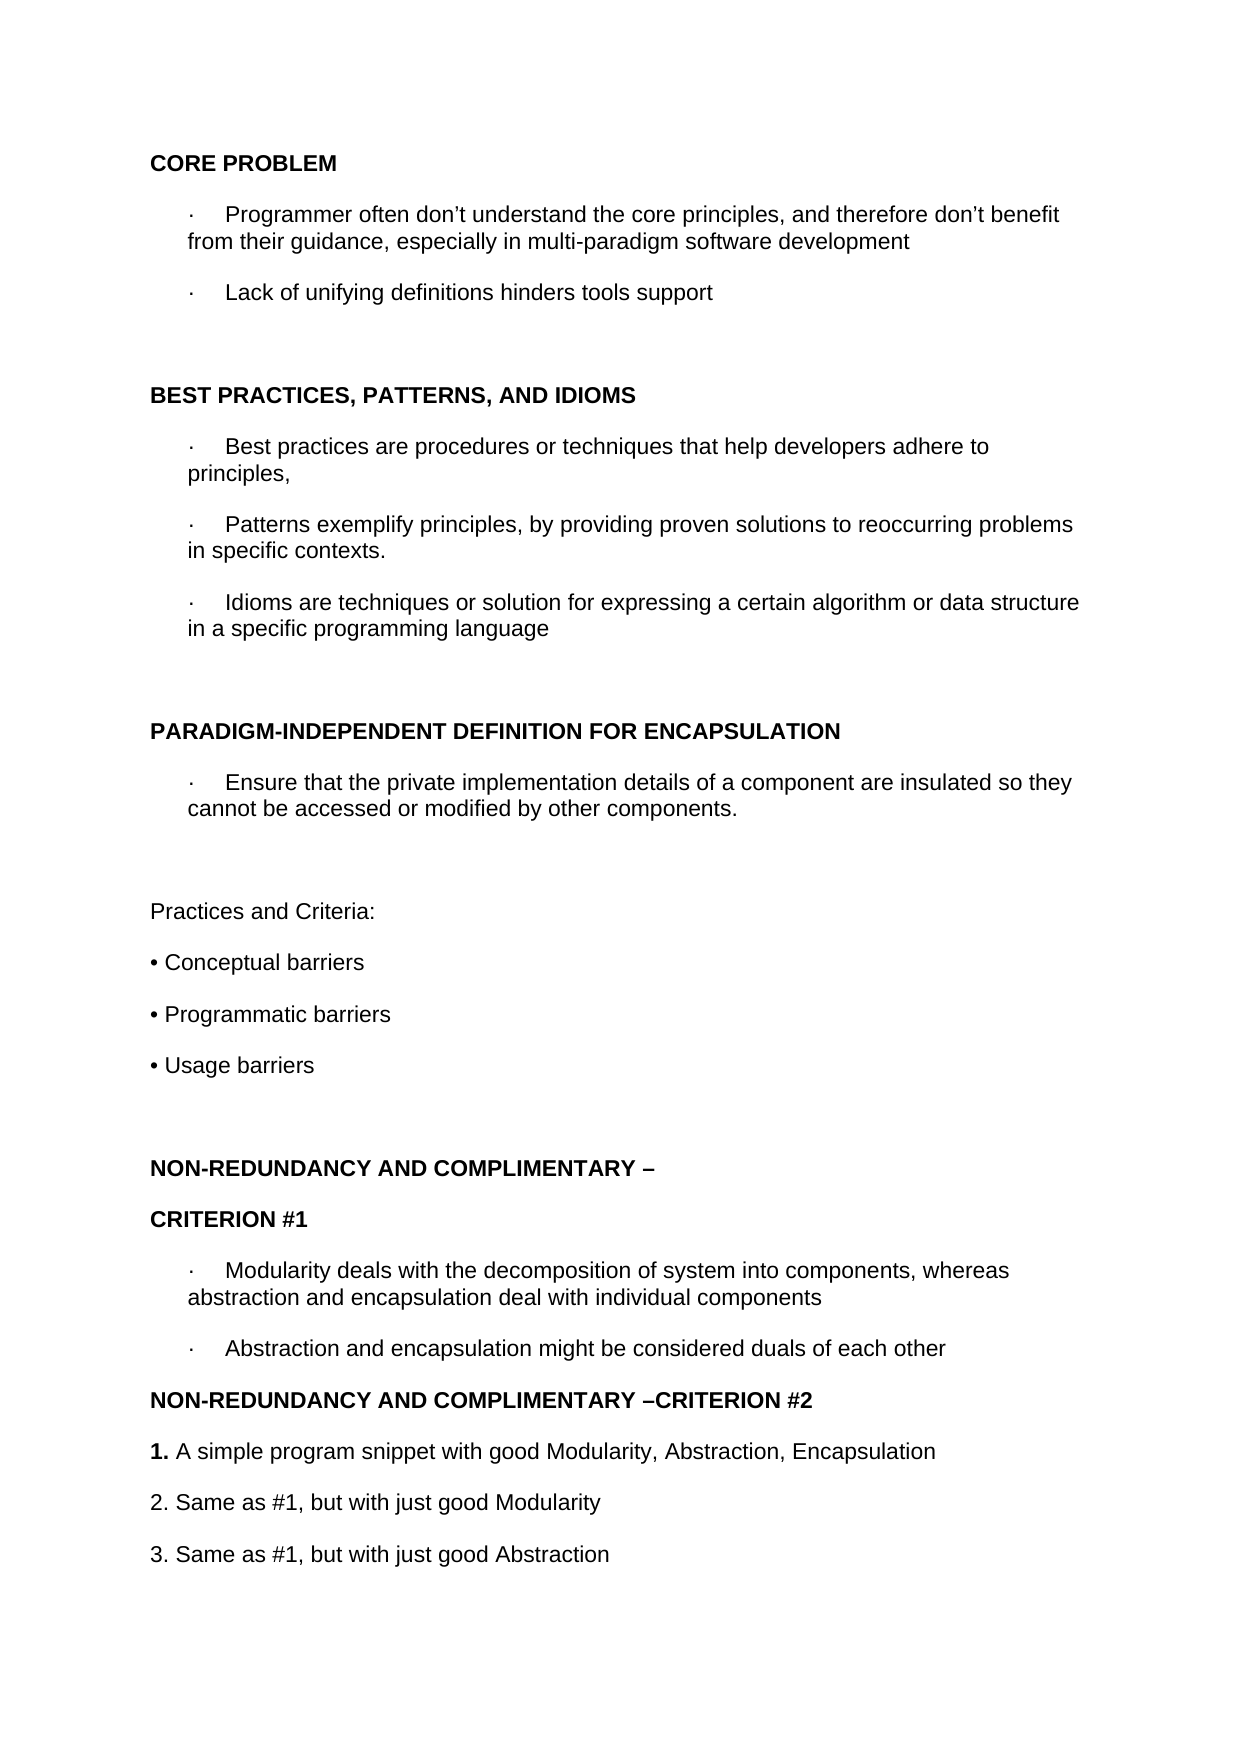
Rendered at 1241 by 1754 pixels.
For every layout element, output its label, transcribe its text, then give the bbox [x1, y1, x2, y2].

text · Ensure that the private implementation details of a component are insulated so they cannot be accessed or modified by other components. [187, 769, 1090, 822]
text NON-REDUNDANCY AND COMPLIMENTARY –CRITERION #2 [150, 1387, 1090, 1413]
text 3. Same as #1, but with just good Abstraction [150, 1541, 1090, 1567]
text · Idioms are techniques or solution for expressing a certain algorithm or data structure in a specific programming language [187, 588, 1090, 641]
text Practices and Criteria: [150, 898, 1090, 924]
text 1. A simple program snippet with good Modularity, Abstraction, Encapsulation [150, 1438, 1090, 1464]
text · Modularity deals with the decomposition of system into components, whereas abstraction and encapsulation deal with individual components [187, 1257, 1090, 1310]
text PARADIGM-INDEPENDENT DEFINITION FOR ENCAPSULATION [150, 718, 1090, 744]
text NON-REDUNDANCY AND COMPLIMENTARY – [150, 1155, 1090, 1181]
text CORE PROBLEM [150, 150, 1090, 176]
text • Programmatic barriers [150, 1001, 1090, 1027]
text • Conceptual barriers [150, 949, 1090, 976]
text • Usage barriers [150, 1052, 1090, 1078]
text · Abstraction and encapsulation might be considered duals of each other [187, 1335, 1090, 1362]
text BEST PRACTICES, PATTERNS, AND IDIOMS [150, 382, 1090, 408]
text · Lack of unifying definitions hinders tools support [187, 279, 1090, 305]
text 2. Same as #1, but with just good Modularity [150, 1489, 1090, 1516]
text · Best practices are procedures or techniques that help developers adhere to principles, [187, 433, 1090, 486]
text CRITERION #1 [150, 1206, 1090, 1232]
text · Programmer often don’t understand the core principles, and therefore don’t benefit from their guidance, especially in multi-paradigm software development [187, 201, 1090, 254]
text · Patterns exemplify principles, by providing proven solutions to reoccurring problems in specific contexts. [187, 511, 1090, 563]
